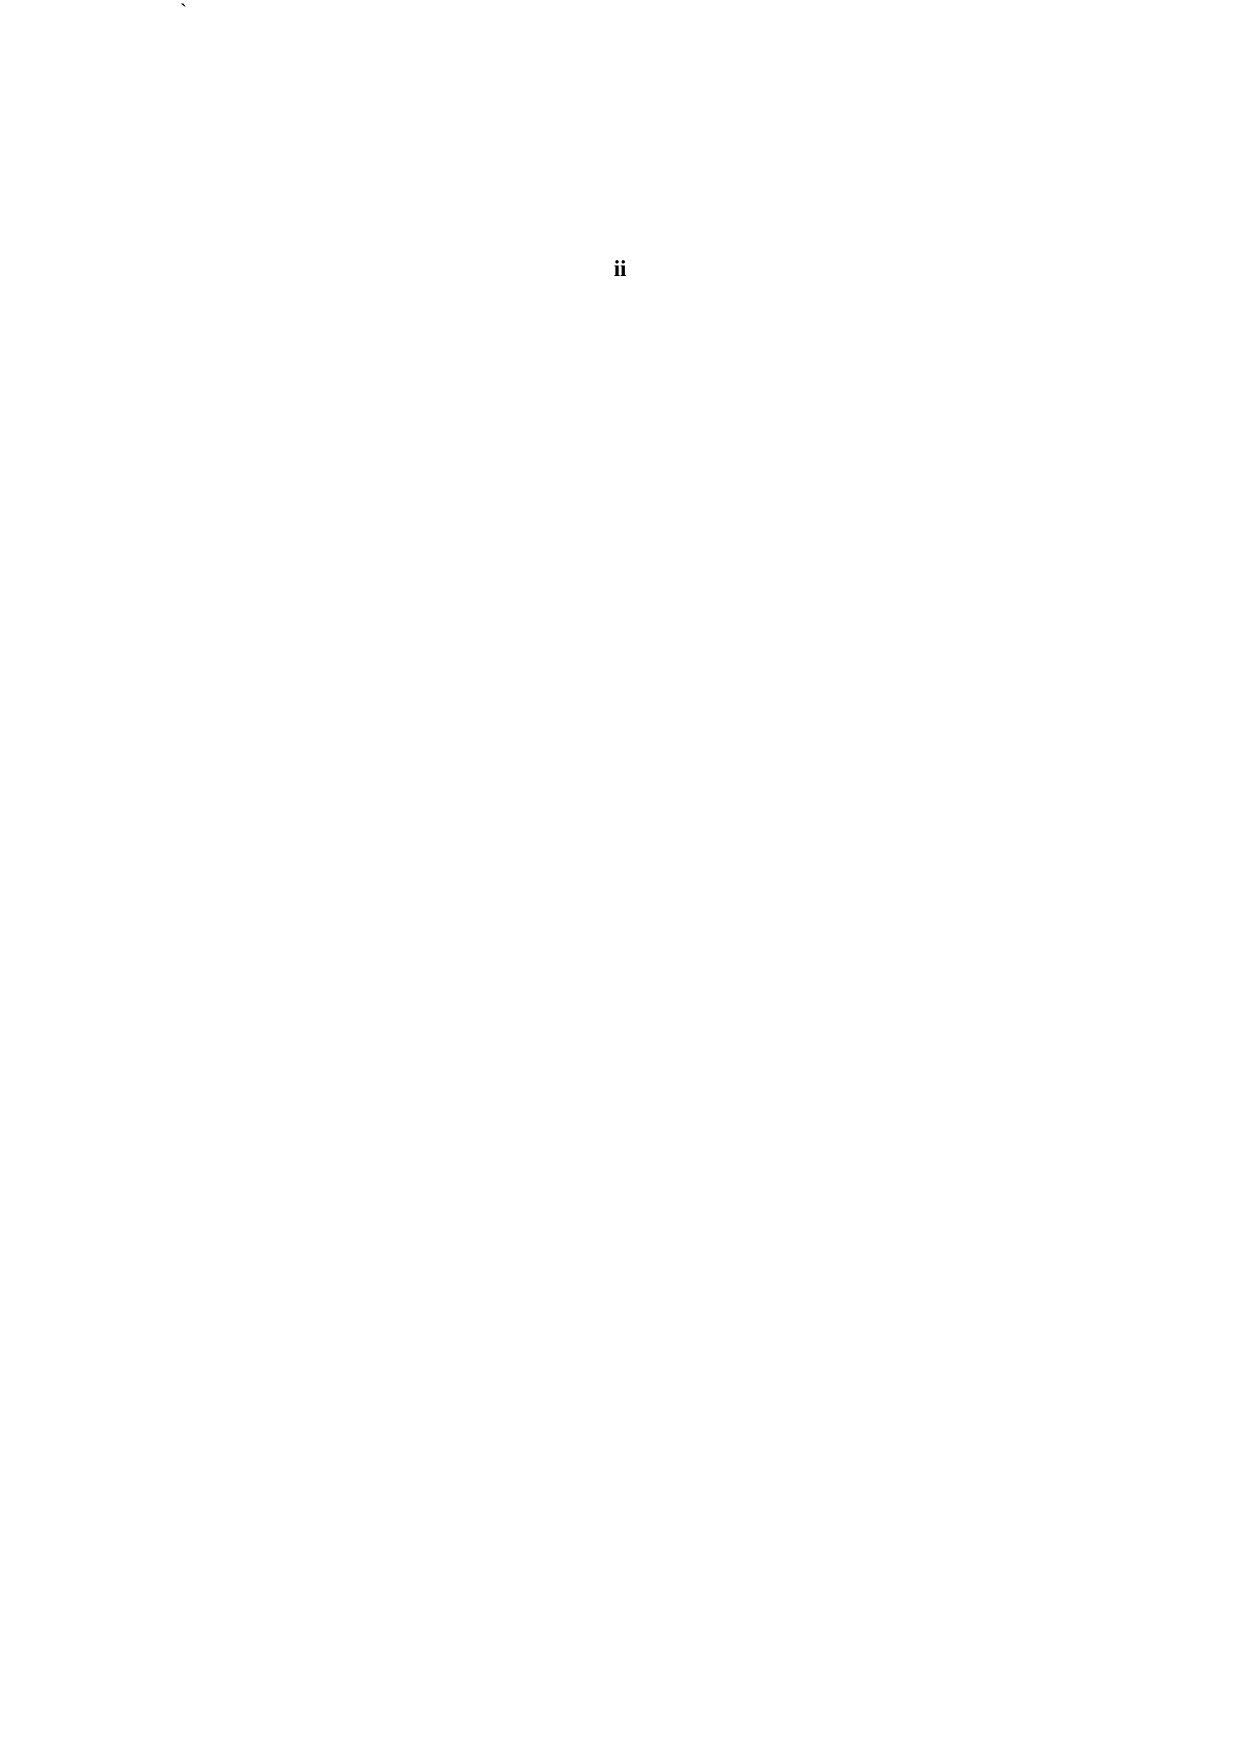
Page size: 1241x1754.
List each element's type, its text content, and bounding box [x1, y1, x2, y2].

text ii [150, 255, 1089, 282]
